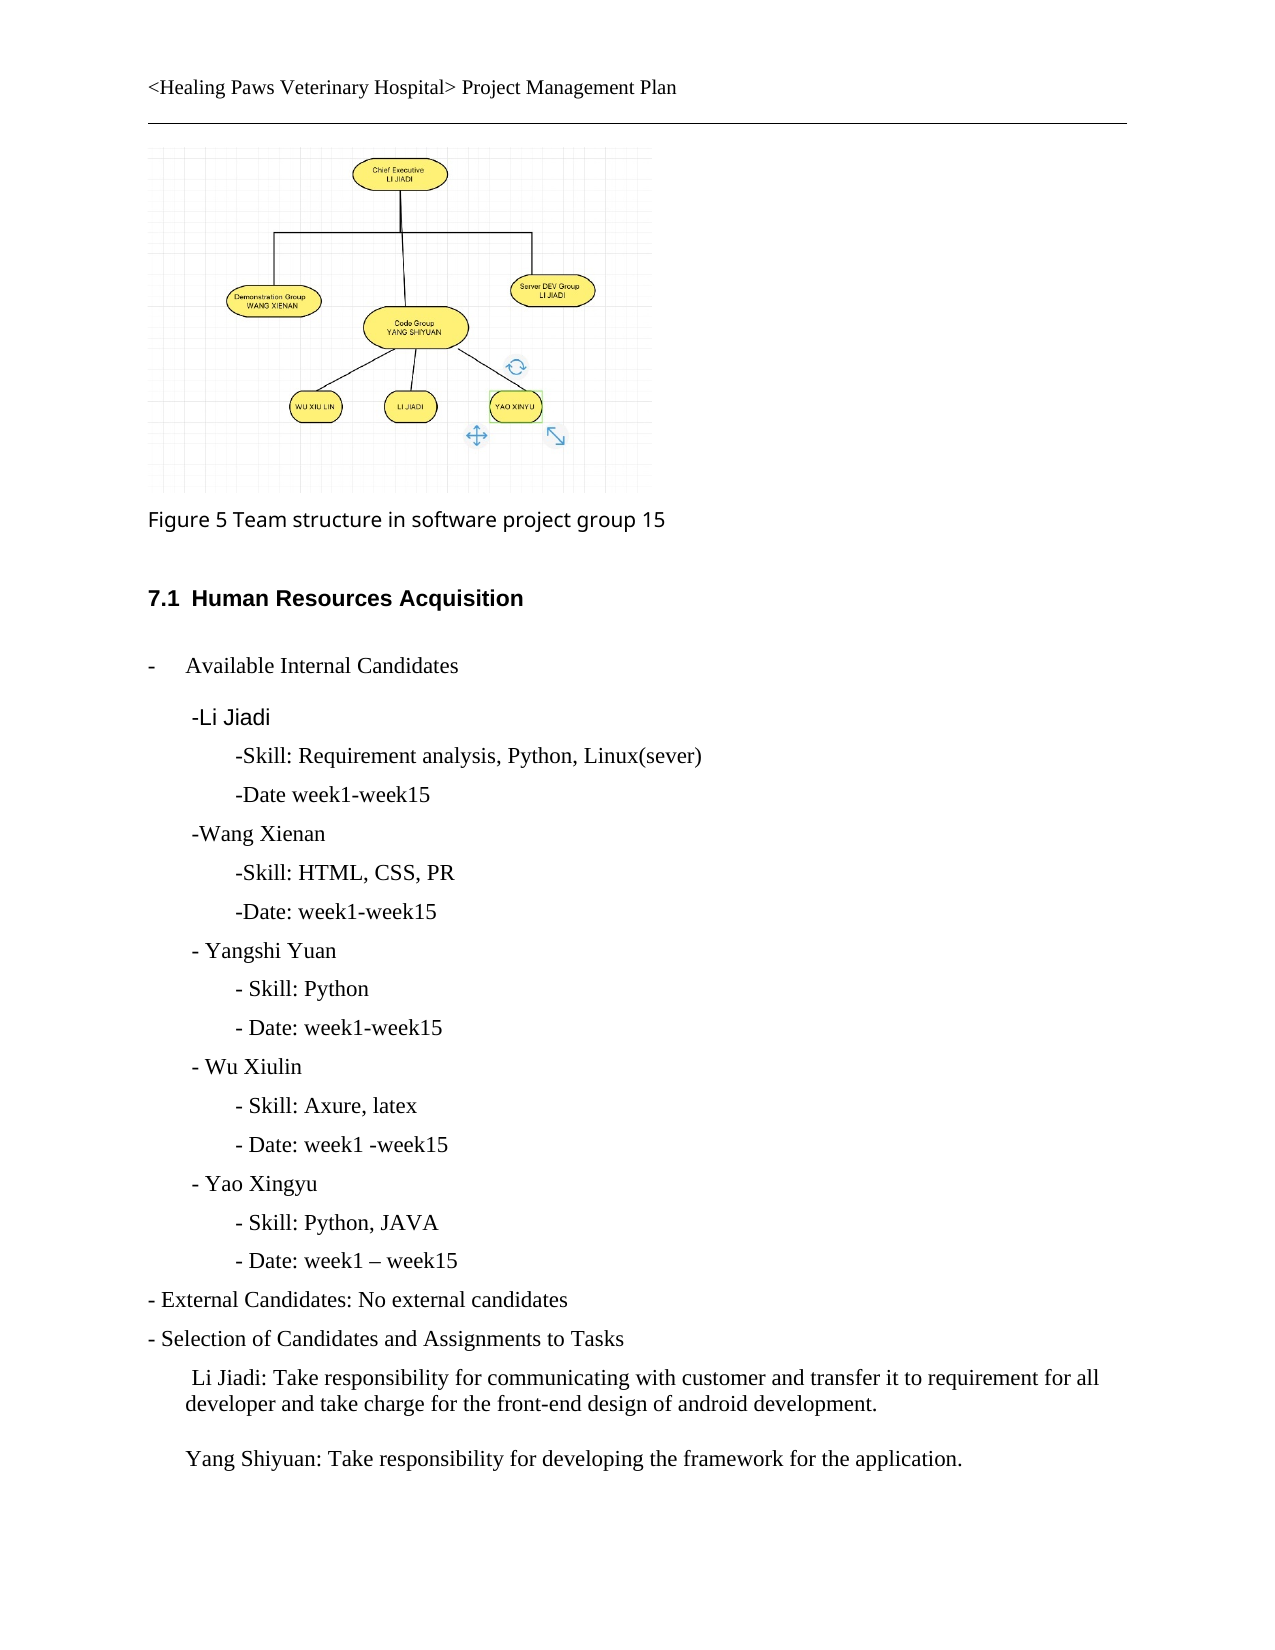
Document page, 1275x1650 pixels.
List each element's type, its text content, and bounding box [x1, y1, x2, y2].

text Li Jiadi: Take responsibility for communicating with customer and transfer it to requirement for all developer and take charge for the front-end design of android development. [185, 1364, 1127, 1417]
text - Date: week1 – week15 [148, 1247, 1127, 1274]
text -Date: week1-week15 [148, 898, 1127, 924]
text -Skill: HTML, CSS, PR [148, 859, 1127, 885]
text - Selection of Candidates and Assignments to Tasks [148, 1325, 1127, 1352]
text - Yangshi Yuan [148, 937, 1127, 963]
text - Yao Xingyu [148, 1170, 1127, 1196]
picture [147, 147, 652, 493]
list Available Internal Candidates [148, 652, 1127, 678]
subtitle 7.1 Human Resources Acquisition [148, 584, 1127, 611]
text - Date: week1-week15 [148, 1014, 1127, 1041]
text -Wang Xienan [148, 820, 1127, 846]
text - Skill: Python [148, 976, 1127, 1002]
text Figure 5 Team structure in software project group 15 [148, 505, 1127, 533]
text -Date week1-week15 [148, 781, 1127, 808]
subtitle -Li Jiadi [191, 703, 1127, 730]
text - External Candidates: No external candidates [148, 1286, 1127, 1313]
text - Skill: Python, JAVA [148, 1209, 1127, 1235]
text - Wu Xiulin [148, 1053, 1127, 1079]
text - Skill: Axure, latex [148, 1092, 1127, 1118]
text -Skill: Requirement analysis, Python, Linux(sever) [148, 742, 1127, 769]
text - Date: week1 -week15 [148, 1131, 1127, 1157]
text Yang Shiyuan: Take responsibility for developing the framework for the application. [185, 1446, 1127, 1472]
